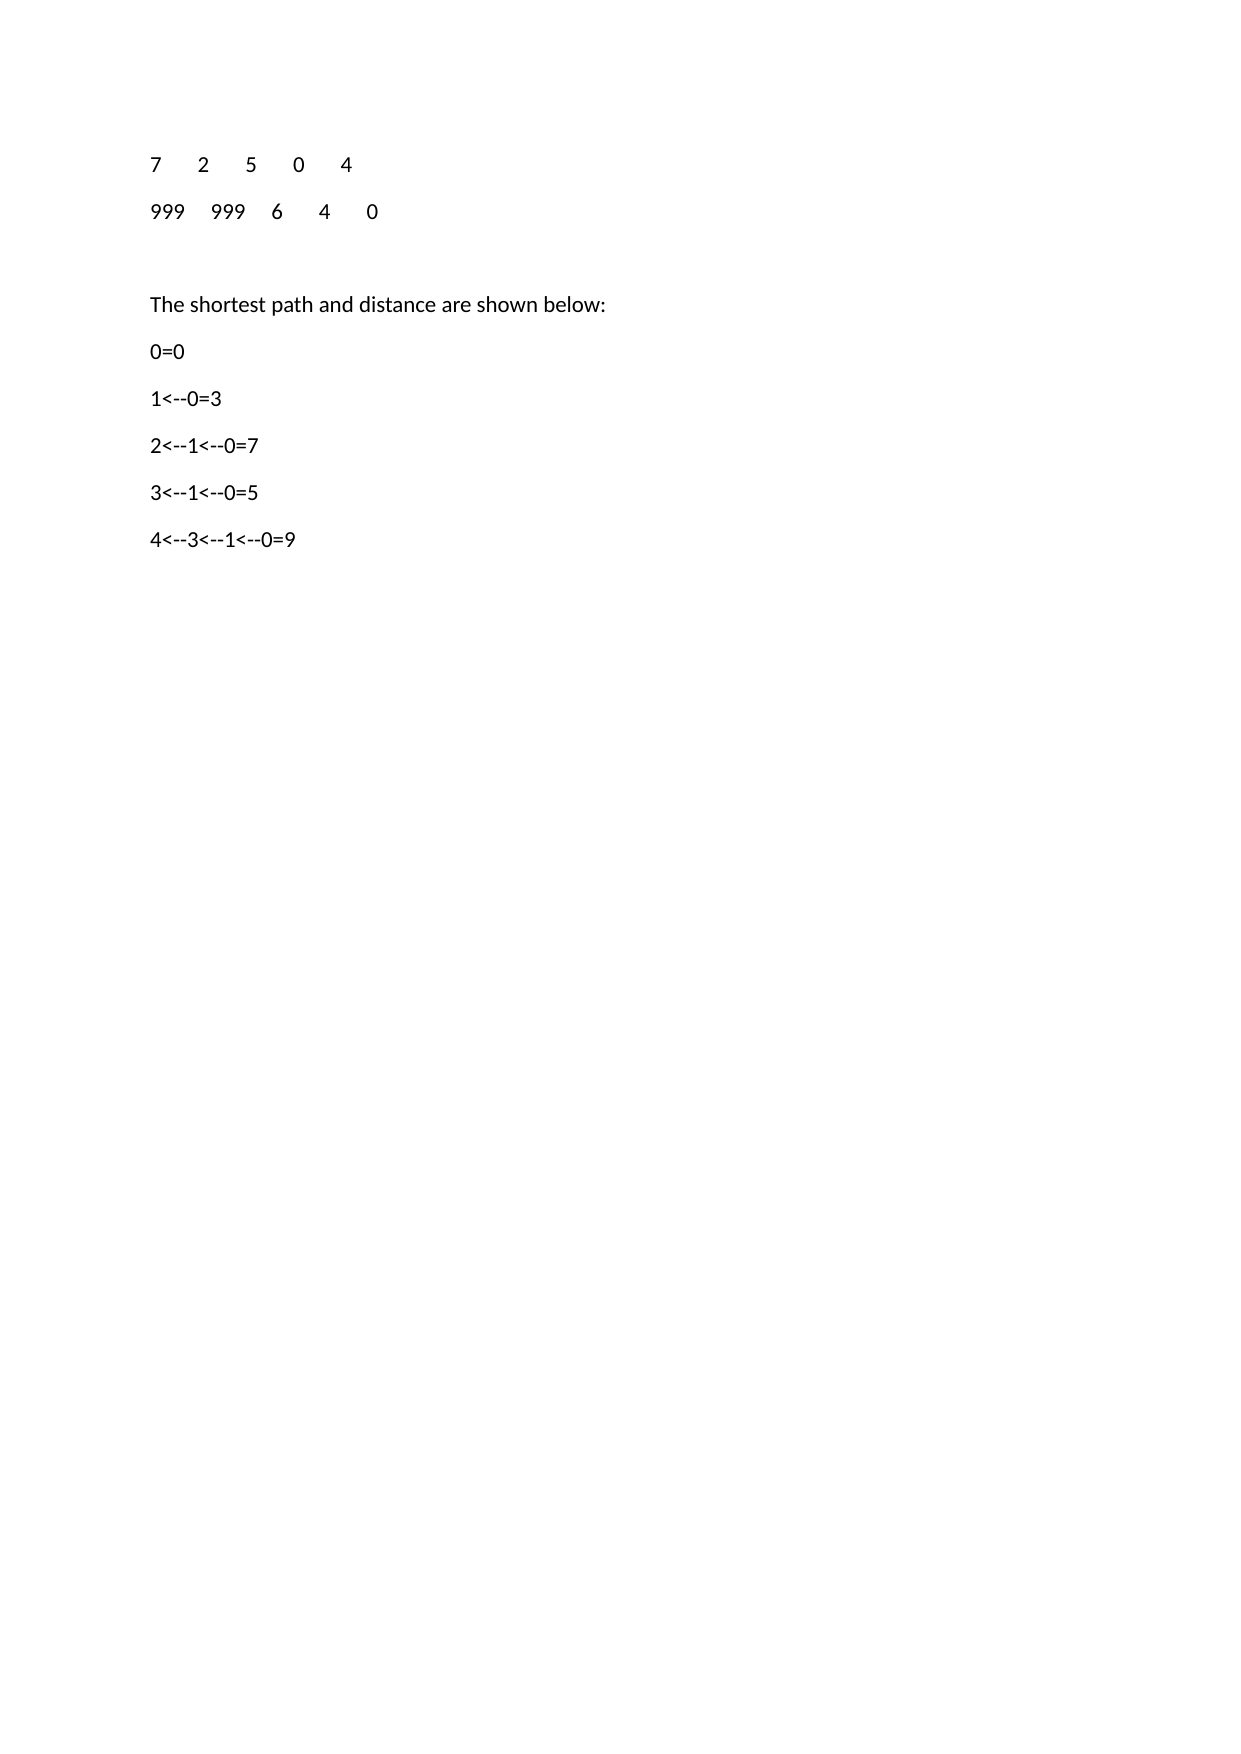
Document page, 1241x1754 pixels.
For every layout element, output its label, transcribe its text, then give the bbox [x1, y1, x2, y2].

text 0=0 [150, 337, 1090, 366]
text 2<--1<--0=7 [150, 431, 1090, 459]
text The shortest path and distance are shown below: [150, 291, 1090, 319]
text 7 2 5 0 4 [150, 150, 1090, 178]
text 3<--1<--0=5 [150, 478, 1090, 506]
text 1<--0=3 [150, 384, 1090, 412]
text 999 999 6 4 0 [150, 197, 1090, 225]
text 4<--3<--1<--0=9 [150, 525, 1090, 553]
